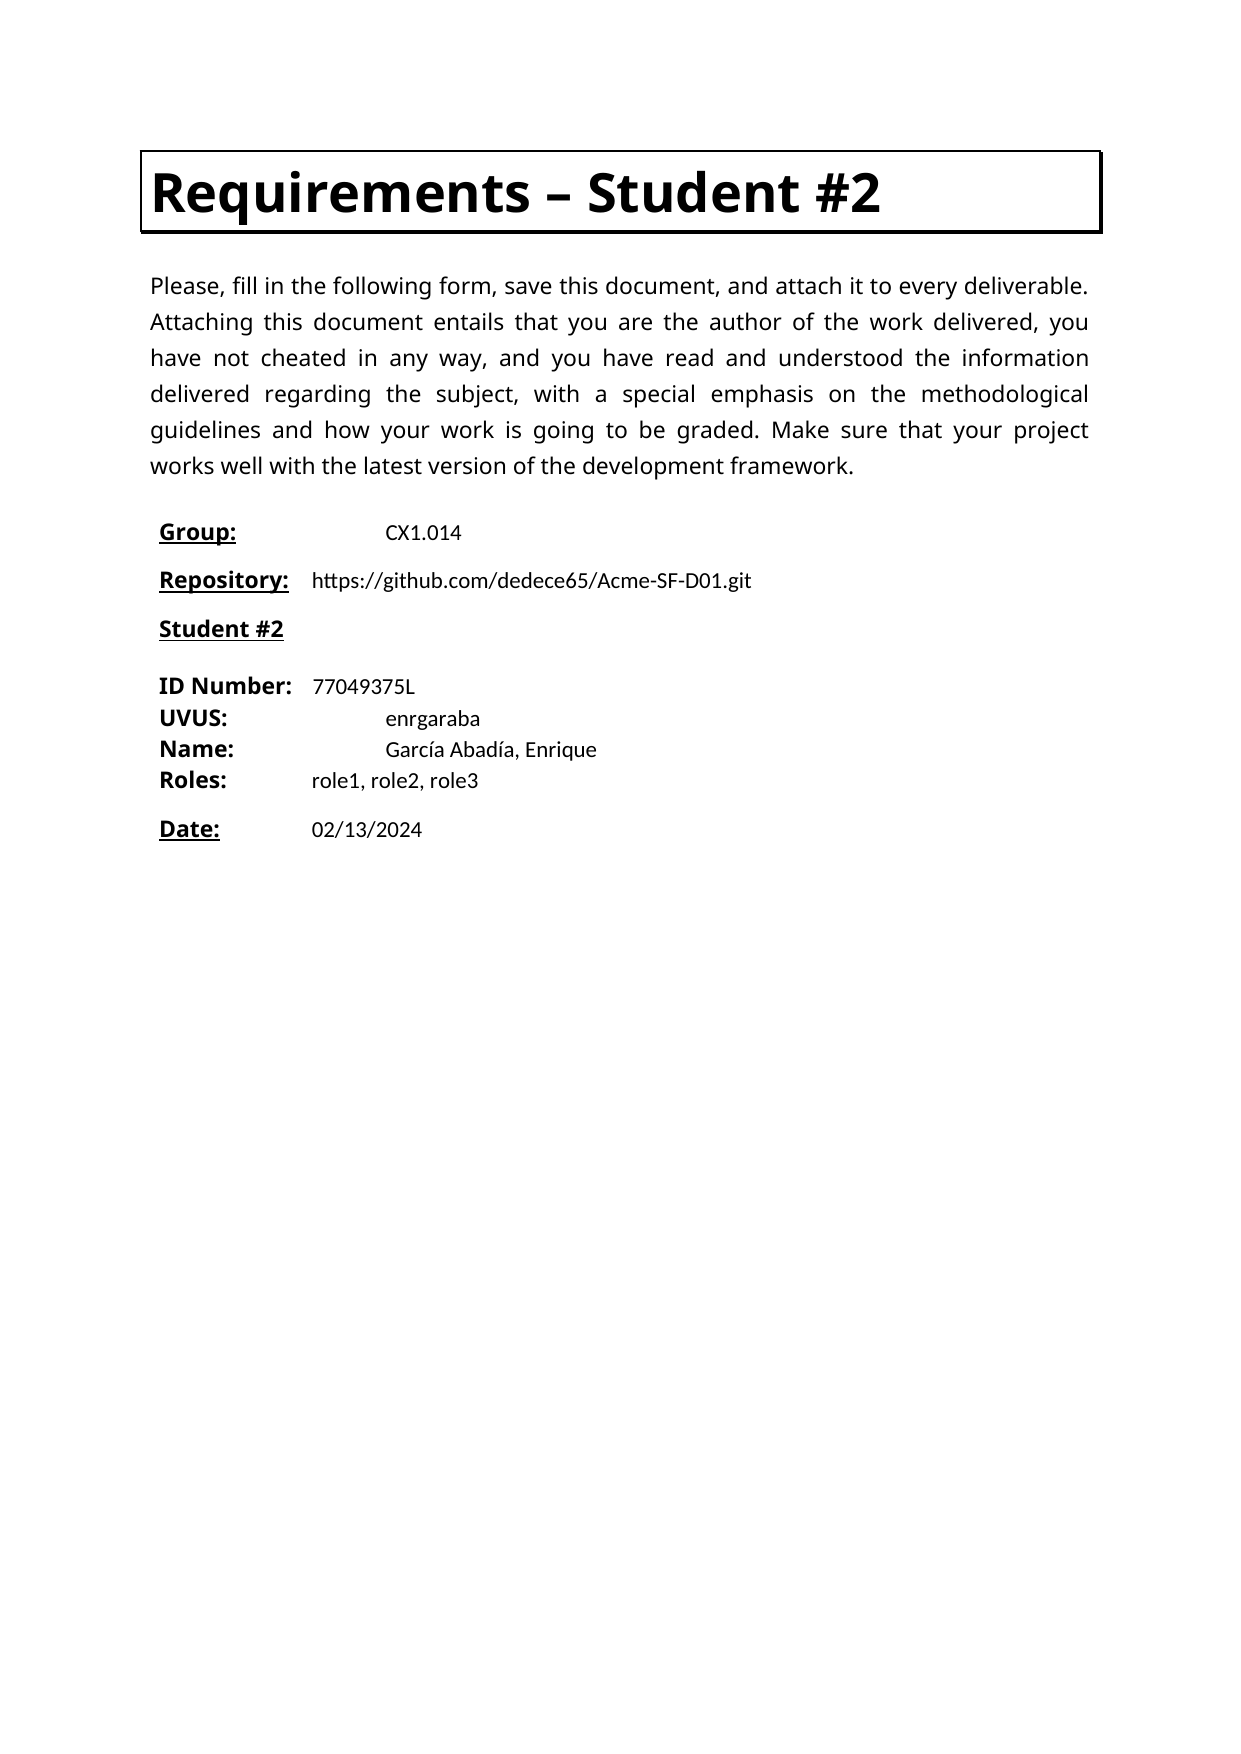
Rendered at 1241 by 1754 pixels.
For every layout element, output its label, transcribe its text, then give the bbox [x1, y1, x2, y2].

table_cell Student #2 ID Number: UVUS: Name: Roles: [150, 605, 1090, 804]
text Please, fill in the following form, save this document, and attach it to every deliverable. Attaching this document entails that you are the author of the work delivered, you have not cheated in any way, and you have read and understood the information delivered regarding the subject, with a special emphasis on the methodological guidelines and how your work is going to be graded. Make sure that your project works well with the latest version of the development framework. [150, 270, 1090, 481]
table_cell Repository: [150, 556, 1090, 604]
table_cell Date: [150, 804, 1090, 853]
table_header Group: [150, 507, 1090, 556]
subtitle Requirements – Student #2 [142, 152, 1099, 230]
